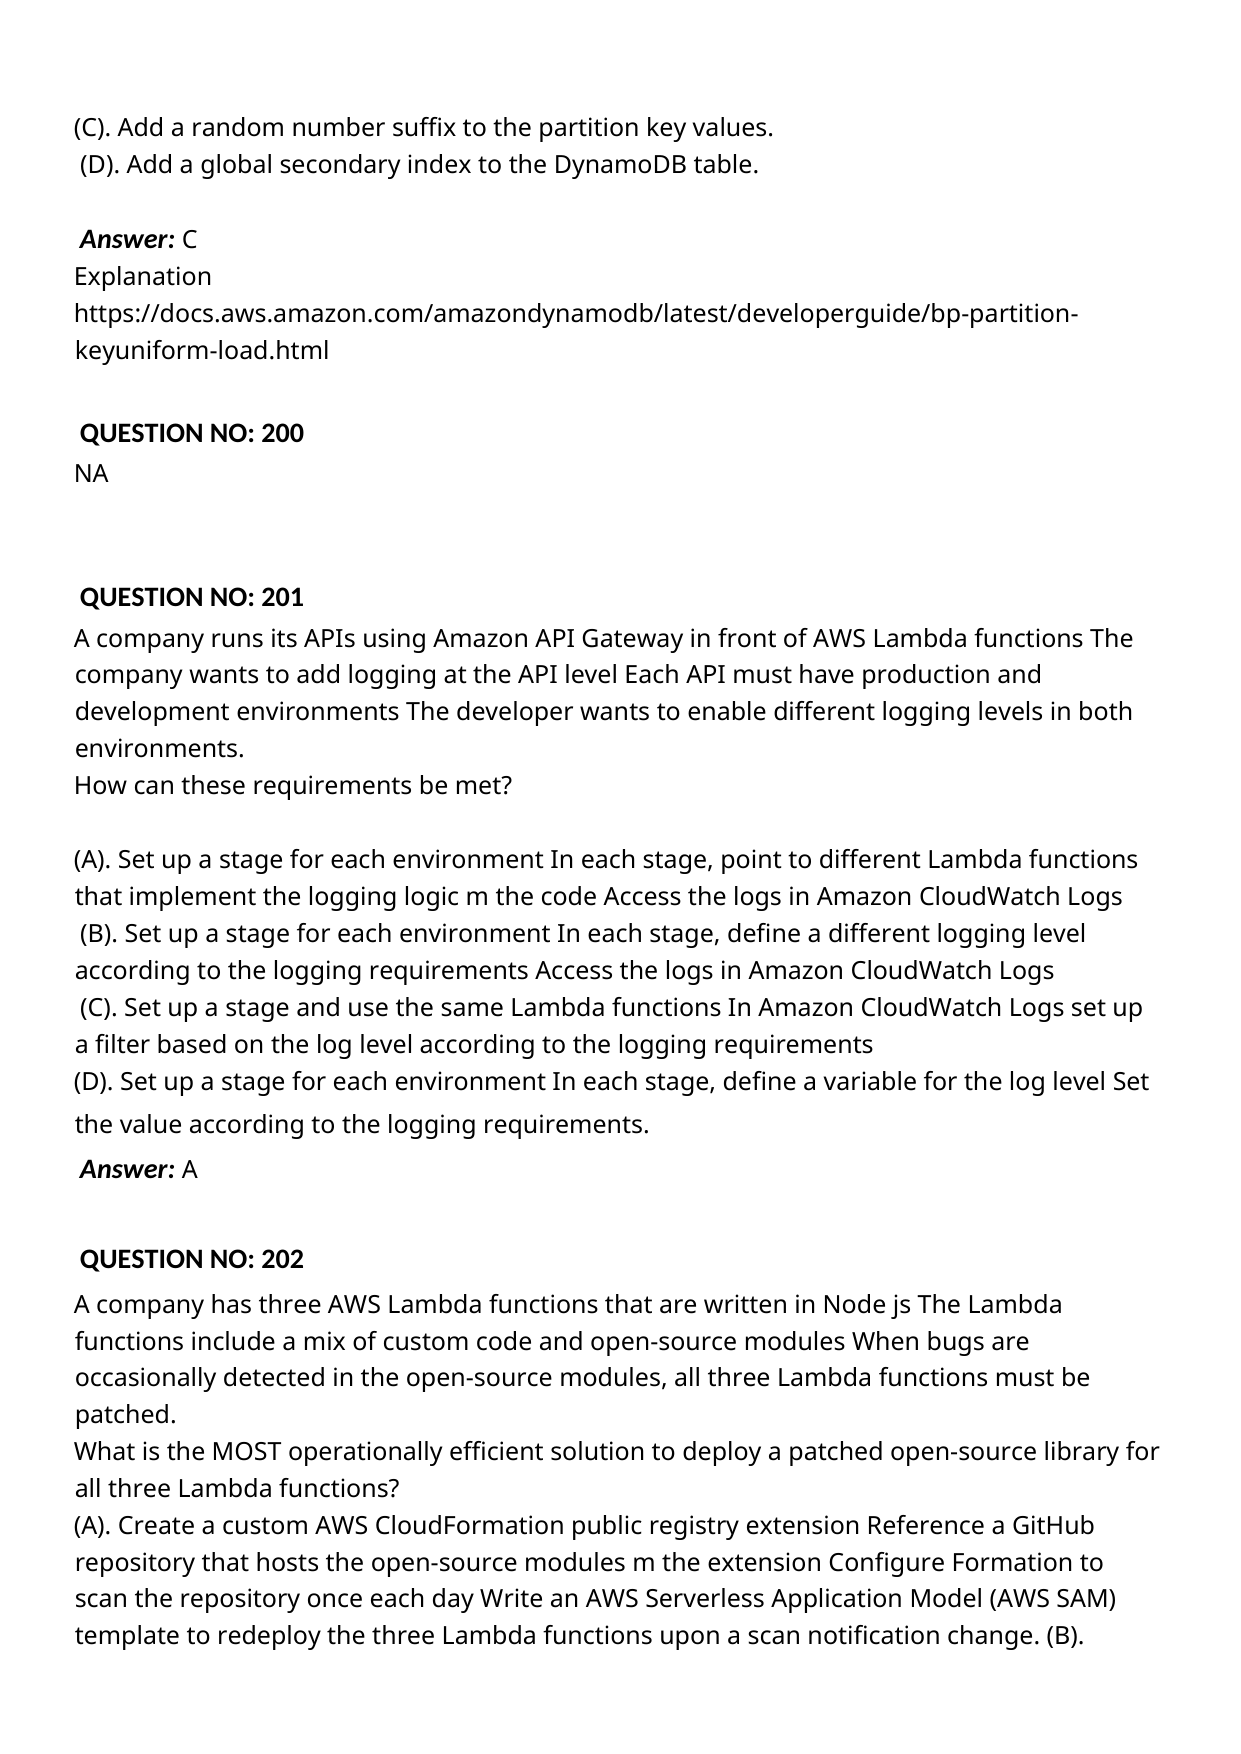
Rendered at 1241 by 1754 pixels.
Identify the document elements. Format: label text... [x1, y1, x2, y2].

text What is the MOST operationally efficient solution to deploy a patched open-source library for all three Lambda functions? [73, 1434, 1164, 1504]
text QUESTION NO: 201 [73, 579, 1065, 613]
text Answer: C [73, 221, 1165, 256]
text QUESTION NO: 202 [73, 1242, 1162, 1276]
text (B). Set up a stage for each environment In each stage, define a different logging level according to the logging requirements Access the logs in Amazon CloudWatch Logs [73, 916, 1164, 986]
text How can these requirements be met? [73, 768, 1164, 802]
text A company runs its APIs using Amazon API Gateway in front of AWS Lambda functions The company wants to add logging at the API level Each API must have production and development environments The developer wants to enable different logging levels in both environments. [73, 620, 1164, 764]
text (C). Set up a stage and use the same Lambda functions In Amazon CloudWatch Logs set up a filter based on the log level according to the logging requirements [73, 989, 1164, 1060]
text Answer: A [73, 1152, 1162, 1186]
text A company has three AWS Lambda functions that are written in Node js The Lambda functions include a mix of custom code and open-source modules When bugs are occasionally detected in the open-source modules, all three Lambda functions must be patched. [73, 1286, 1164, 1431]
text QUESTION NO: 200 [73, 414, 1107, 449]
text (A). Set up a stage for each environment In each stage, point to different Lambda functions that implement the logging logic m the code Access the logs in Amazon CloudWatch Logs [73, 842, 1164, 913]
text https://docs.aws.amazon.com/amazondynamodb/latest/developerguide/bp-partition-keyuniform-load.html [73, 296, 1107, 366]
text (D). Add a global secondary index to the DynamoDB table. [73, 146, 834, 180]
text (D). Set up a stage for each environment In each stage, define a variable for the log level Set the value according to the logging requirements. [73, 1063, 1162, 1141]
text (C). Add a random number suffix to the partition key values. [73, 109, 834, 143]
text NA [73, 456, 1065, 490]
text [73, 1508, 1153, 1652]
text Explanation [73, 258, 1164, 293]
